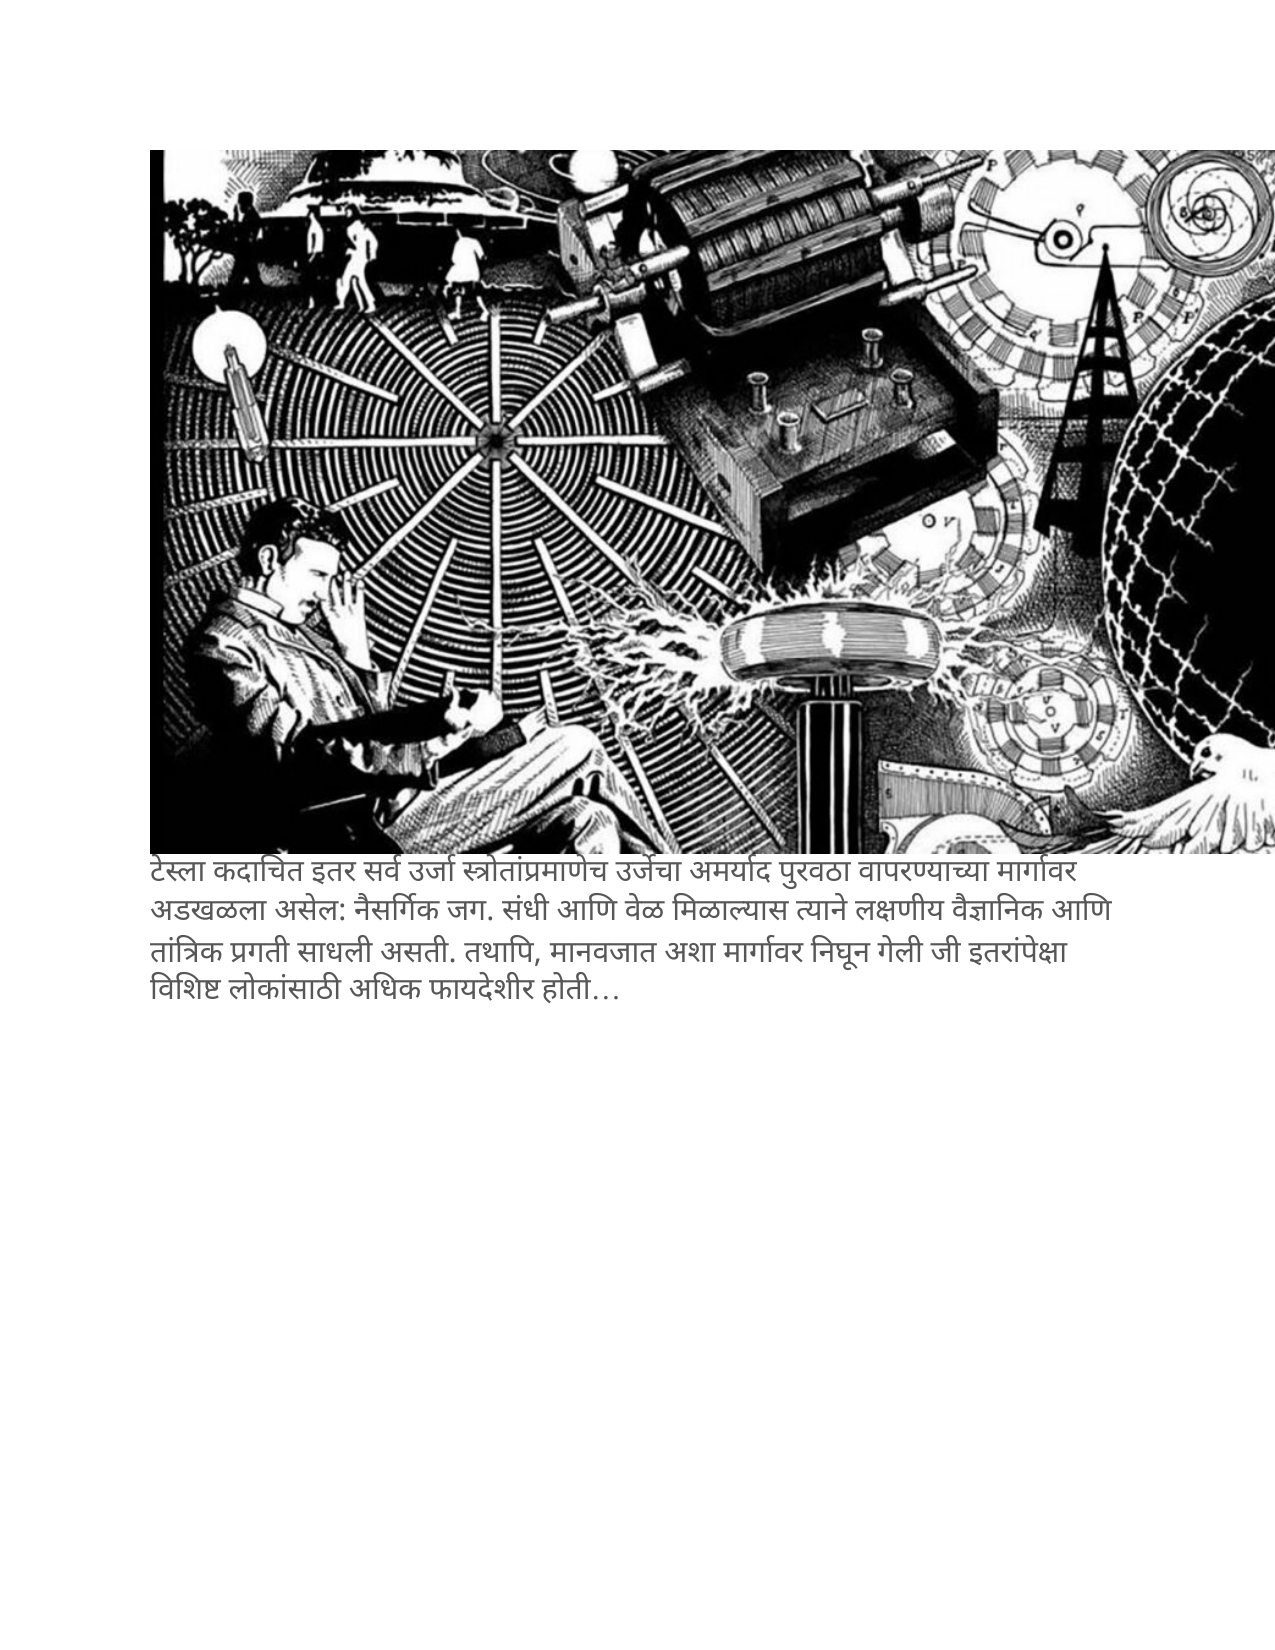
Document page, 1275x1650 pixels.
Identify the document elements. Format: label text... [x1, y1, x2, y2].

picture [150, 150, 1275, 854]
text टेस्ला कदाचित इतर सर्व उर्जा स्त्रोतांप्रमाणेच उर्जेचा अमर्याद पुरवठा वापरण्याच्या मार्गावर अडखळला असेल: नैसर्गिक जग. संधी आणि वेळ मिळाल्यास त्याने लक्षणीय वैज्ञानिक आणि तांत्रिक प्रगती साधली असती. तथापि, मानवजात अशा मार्गावर निघून गेली जी इतरांपेक्षा विशिष्ट लोकांसाठी अधिक फायदेशीर होती… [150, 854, 1125, 1006]
